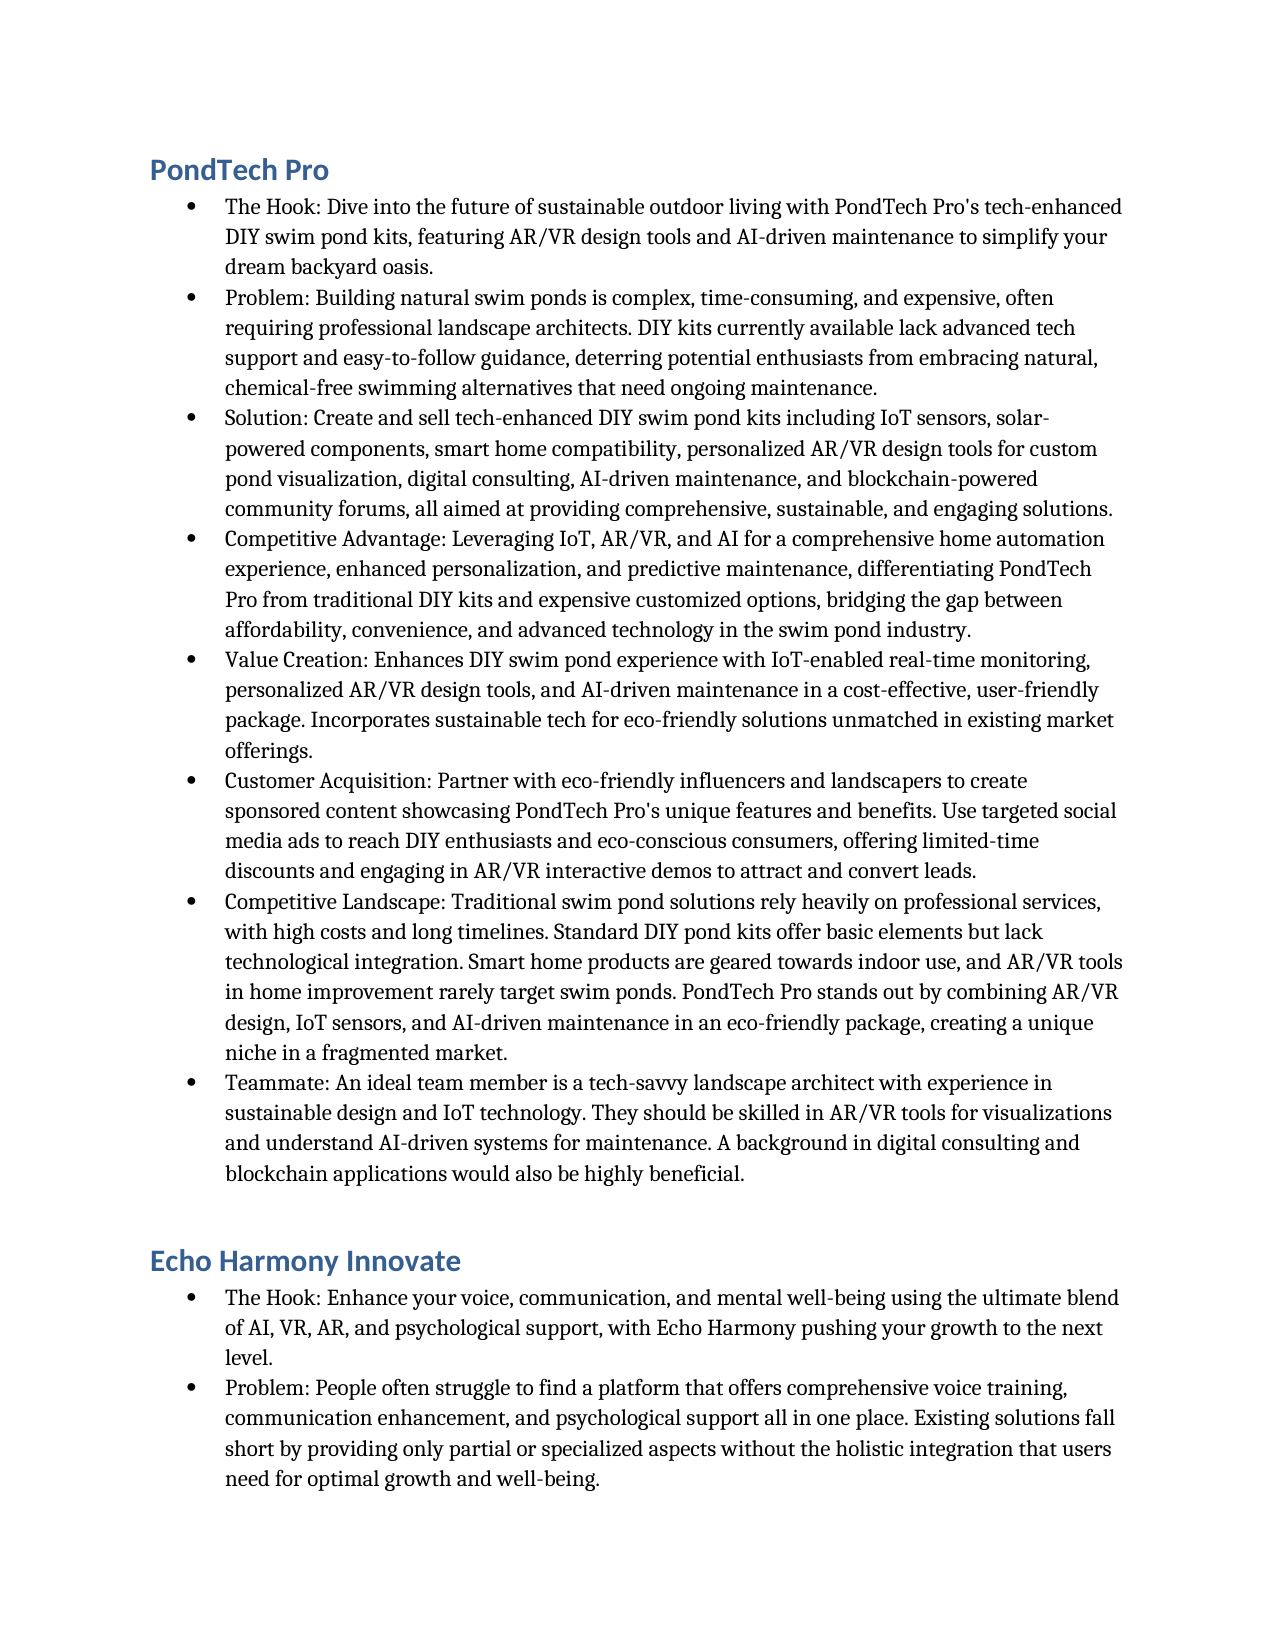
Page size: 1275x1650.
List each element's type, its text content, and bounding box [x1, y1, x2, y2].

list Competitive Landscape: Traditional swim pond solutions rely heavily on professional services, with high costs and long timelines. Standard DIY pond kits offer basic elements but lack technological integration. Smart home products are geared towards indoor use, and AR/VR tools in home improvement rarely target swim ponds. PondTech Pro stands out by combining AR/VR design, IoT sensors, and AI-driven maintenance in an eco-friendly package, creating a unique niche in a fragmented market. [187, 888, 1125, 1066]
list Teammate: An ideal team member is a tech-savvy landscape architect with experience in sustainable design and IoT technology. They should be skilled in AR/VR tools for visualizations and understand AI-driven systems for maintenance. A background in digital consulting and blockchain applications would also be highly beneficial. [187, 1070, 1125, 1187]
list Value Creation: Enhances DIY swim pond experience with IoT-enabled real-time monitoring, personalized AR/VR design tools, and AI-driven maintenance in a cost-effective, user-friendly package. Incorporates sustainable tech for eco-friendly solutions unmatched in existing market offerings. [187, 647, 1125, 764]
list Problem: People often struggle to find a platform that offers comprehensive voice training, communication enhancement, and psychological support all in one place. Existing solutions fall short by providing only partial or specialized aspects without the holistic integration that users need for optimal growth and well-being. [187, 1375, 1125, 1492]
list Problem: Building natural swim ponds is complex, time-consuming, and expensive, often requiring professional landscape architects. DIY kits currently available lack advanced tech support and easy-to-follow guidance, deterring potential enthusiasts from embracing natural, chemical-free swimming alternatives that need ongoing maintenance. [187, 284, 1125, 401]
list Competitive Advantage: Leveraging IoT, AR/VR, and AI for a comprehensive home automation experience, enhanced personalization, and predictive maintenance, differentiating PondTech Pro from traditional DIY kits and expensive customized options, bridging the gap between affordability, convenience, and advanced technology in the swim pond industry. [187, 526, 1125, 643]
list Customer Acquisition: Partner with eco-friendly influencers and landscapers to create sponsored content showcasing PondTech Pro's unique features and benefits. Use targeted social media ads to reach DIY enthusiasts and eco-conscious consumers, offering limited-time discounts and engaging in AR/VR interactive demos to attract and convert leads. [187, 768, 1125, 885]
list The Hook: Dive into the future of sustainable outdoor living with PondTech Pro's tech-enhanced DIY swim pond kits, featuring AR/VR design tools and AI-driven maintenance to simplify your dream backyard oasis. [187, 194, 1125, 281]
list Solution: Create and sell tech-enhanced DIY swim pond kits including IoT sensors, solar-powered components, smart home compatibility, personalized AR/VR design tools for custom pond visualization, digital consulting, AI-driven maintenance, and blockchain-powered community forums, all aimed at providing comprehensive, sustainable, and engaging solutions. [187, 405, 1125, 522]
subtitle PondTech Pro [150, 150, 1125, 188]
list The Hook: Enhance your voice, communication, and mental well-being using the ultimate blend of AI, VR, AR, and psychological support, with Echo Harmony pushing your growth to the next level. [187, 1284, 1125, 1371]
subtitle Echo Harmony Innovate [150, 1241, 1125, 1279]
